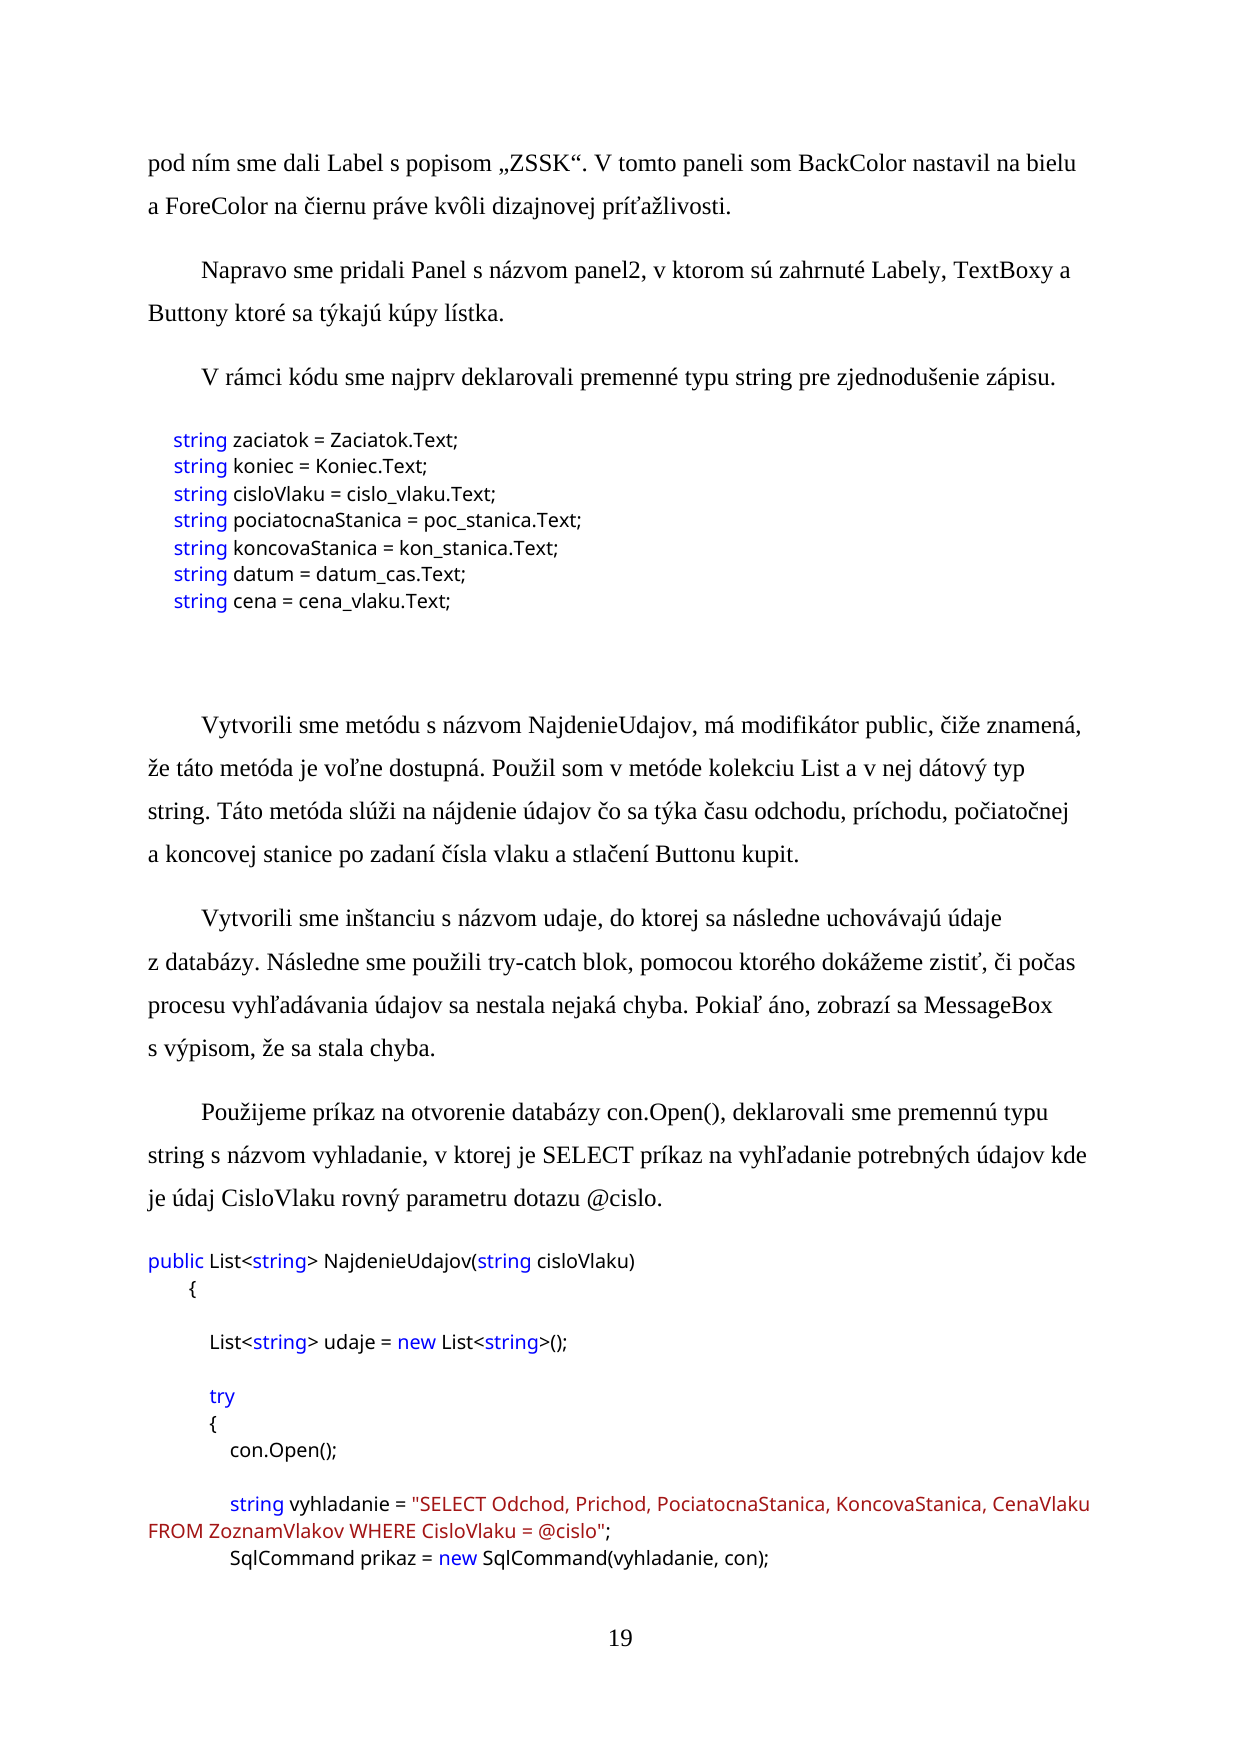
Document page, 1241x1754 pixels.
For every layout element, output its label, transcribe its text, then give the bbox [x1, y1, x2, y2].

text string zaciatok = Zaciatok.Text; [148, 426, 1092, 453]
text Vytvorili sme inštanciu s názvom udaje, do ktorej sa následne uchovávajú údaje z databázy. Následne sme použili try-catch blok, pomocou ktorého dokážeme zistiť, či počas procesu vyhľadávania údajov sa nestala nejaká chyba. Pokiaľ áno, zobrazí sa MessageBox s výpisom, že sa stala chyba. [148, 903, 1092, 1062]
text { [148, 1274, 1092, 1301]
text List<string> udaje = new List<string>(); [148, 1328, 1092, 1355]
text con.Open(); [148, 1436, 1092, 1463]
text V rámci kódu sme najprv deklarovali premenné typu string pre zjednodušenie zápisu. [148, 362, 1092, 391]
text string koniec = Koniec.Text; [148, 453, 1092, 480]
text SqlCommand prikaz = new SqlCommand(vyhladanie, con); [148, 1544, 1092, 1571]
text Napravo sme pridali Panel s názvom panel2, v ktorom sú zahrnuté Labely, TextBoxy a Buttony ktoré sa týkajú kúpy lístka. [148, 255, 1092, 327]
text string vyhladanie = "SELECT Odchod, Prichod, PociatocnaStanica, KoncovaStanica, CenaVlaku FROM ZoznamVlakov WHERE CisloVlaku = @cislo"; [148, 1490, 1092, 1544]
text Použijeme príkaz na otvorenie databázy con.Open(), deklarovali sme premennú typu string s názvom vyhladanie, v ktorej je SELECT príkaz na vyhľadanie potrebných údajov kde je údaj CisloVlaku rovný parametru dotazu @cislo. [148, 1097, 1092, 1212]
text string cisloVlaku = cislo_vlaku.Text; [148, 480, 1092, 507]
text string datum = datum_cas.Text; [148, 561, 1092, 588]
text public List<string> NajdenieUdajov(string cisloVlaku) [148, 1247, 1092, 1274]
text Vytvorili sme metódu s názvom NajdenieUdajov, má modifikátor public, čiže znamená, že táto metóda je voľne dostupná. Použil som v metóde kolekciu List a v nej dátový typ string. Táto metóda slúži na nájdenie údajov čo sa týka času odchodu, príchodu, počiatočnej a koncovej stanice po zadaní čísla vlaku a stlačení Buttonu kupit. [148, 710, 1092, 868]
text try [148, 1382, 1092, 1409]
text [148, 148, 1092, 219]
text { [148, 1409, 1092, 1436]
text string pociatocnaStanica = poc_stanica.Text; [148, 507, 1092, 534]
text string koncovaStanica = kon_stanica.Text; [148, 534, 1092, 561]
text string cena = cena_vlaku.Text; [148, 588, 1092, 615]
